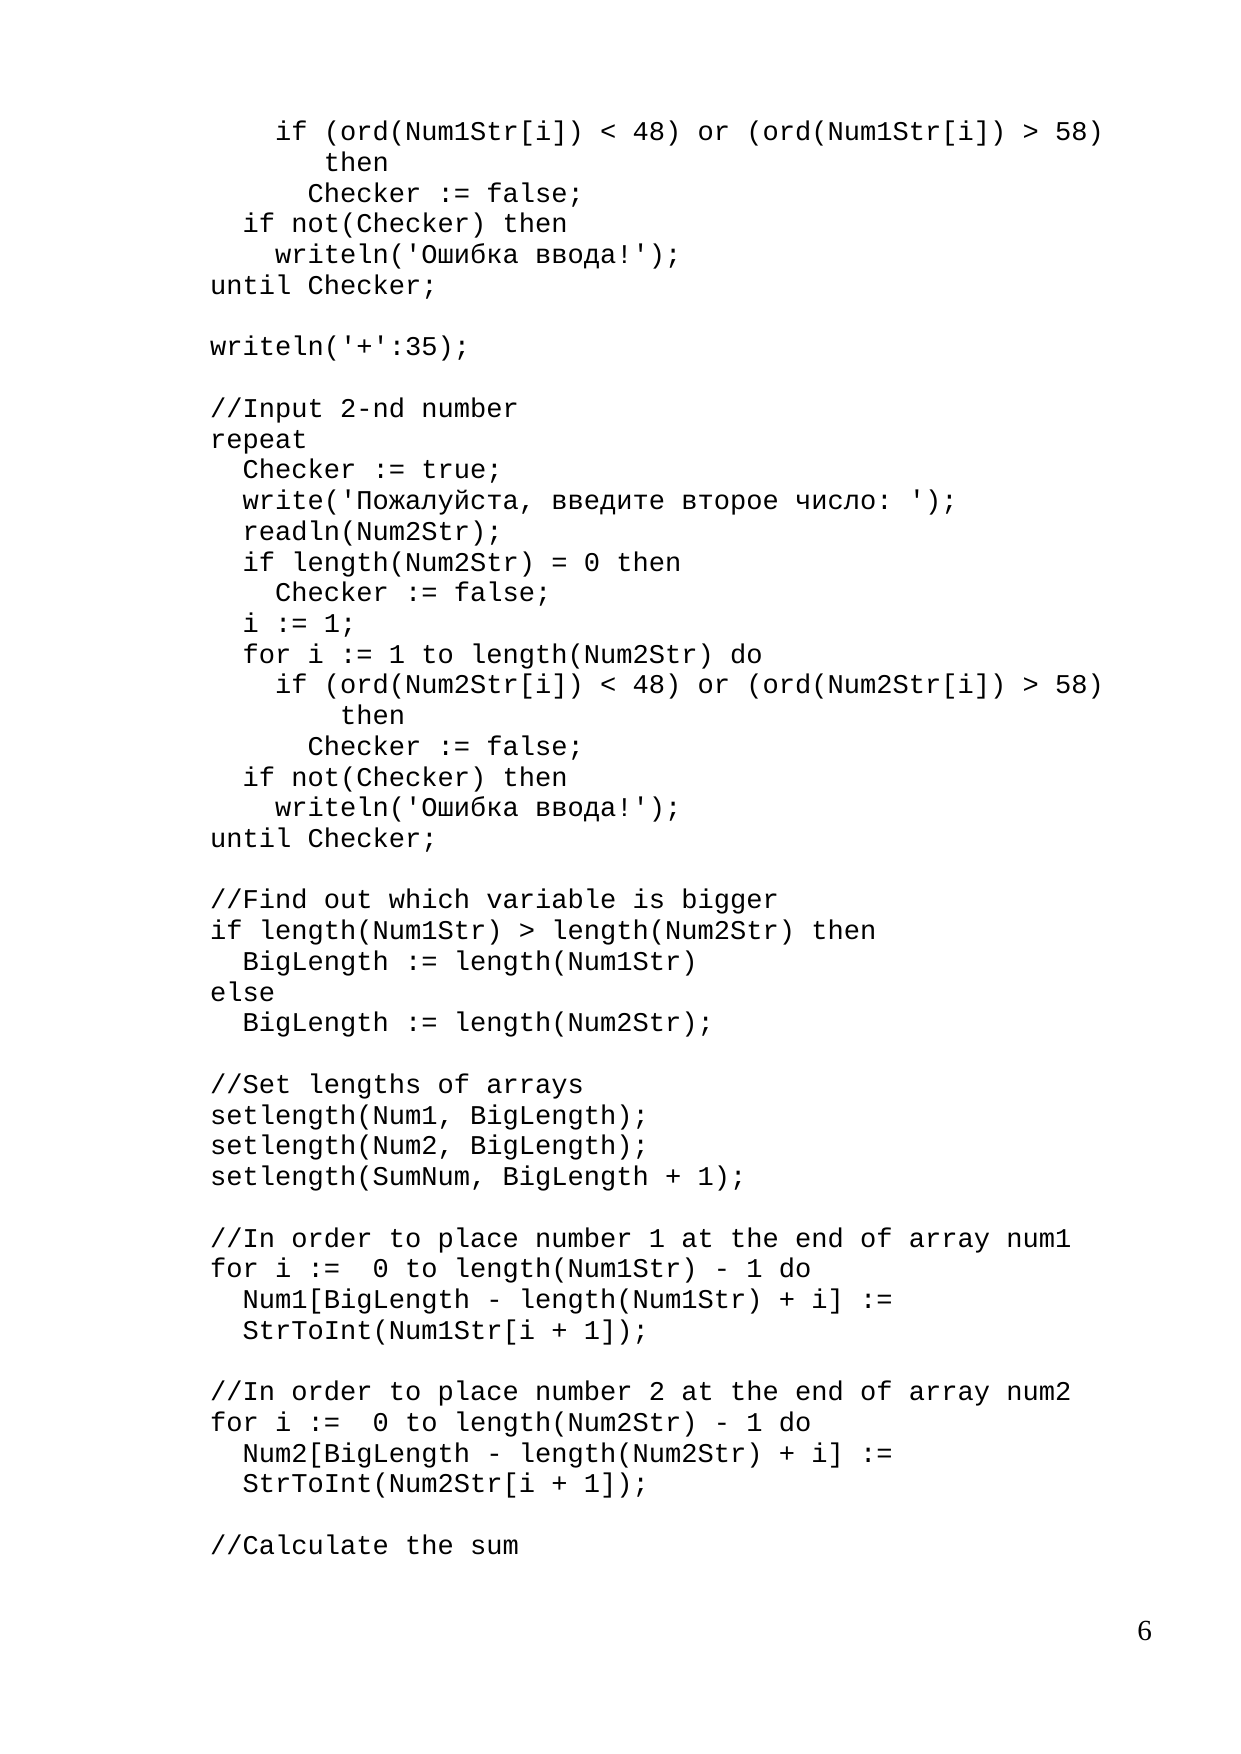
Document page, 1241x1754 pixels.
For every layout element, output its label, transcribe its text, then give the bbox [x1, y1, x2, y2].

text //In order to place number 1 at the end of array num1 [177, 1224, 1152, 1255]
text write('Пожалуйста, введите второе число: '); [177, 487, 1152, 518]
text for i := 0 to length(Num1Str) - 1 do [177, 1255, 1152, 1286]
text until Checker; [177, 825, 1152, 856]
text else [177, 978, 1152, 1009]
text if not(Checker) then [177, 763, 1152, 794]
text BigLength := length(Num2Str); [177, 1009, 1152, 1040]
text writeln('Ошибка ввода!'); [177, 794, 1152, 825]
text setlength(Num2, BigLength); [177, 1132, 1152, 1163]
text repeat [177, 425, 1152, 456]
text for i := 1 to length(Num2Str) do [177, 641, 1152, 671]
text for i := 0 to length(Num2Str) - 1 do [177, 1409, 1152, 1439]
text Num2[BigLength - length(Num2Str) + i] := [177, 1439, 1152, 1470]
text if (ord(Num1Str[i]) < 48) or (ord(Num1Str[i]) > 58) [177, 118, 1152, 149]
text Checker := false; [177, 733, 1152, 763]
text if length(Num2Str) = 0 then [177, 548, 1152, 579]
text if (ord(Num2Str[i]) < 48) or (ord(Num2Str[i]) > 58) [177, 671, 1152, 702]
text readln(Num2Str); [177, 518, 1152, 548]
text //Find out which variable is bigger [177, 886, 1152, 917]
text //In order to place number 2 at the end of array num2 [177, 1378, 1152, 1409]
text StrToInt(Num1Str[i + 1]); [177, 1317, 1152, 1347]
text Checker := false; [177, 579, 1152, 610]
text Num1[BigLength - length(Num1Str) + i] := [177, 1286, 1152, 1317]
text Checker := true; [177, 456, 1152, 487]
text if length(Num1Str) > length(Num2Str) then [177, 917, 1152, 948]
text setlength(Num1, BigLength); [177, 1101, 1152, 1132]
text setlength(SumNum, BigLength + 1); [177, 1163, 1152, 1194]
text //Calculate the sum [177, 1532, 1152, 1562]
text //Input 2-nd number [177, 395, 1152, 425]
text then [177, 149, 1152, 179]
text writeln('Ошибка ввода!'); [177, 241, 1152, 272]
text if not(Checker) then [177, 210, 1152, 241]
text BigLength := length(Num1Str) [177, 948, 1152, 978]
text //Set lengths of arrays [177, 1071, 1152, 1101]
text Checker := false; [177, 179, 1152, 210]
text until Checker; [177, 272, 1152, 302]
text then [177, 702, 1152, 733]
text StrToInt(Num2Str[i + 1]); [177, 1470, 1152, 1501]
text writeln('+':35); [177, 333, 1152, 364]
text i := 1; [177, 610, 1152, 641]
